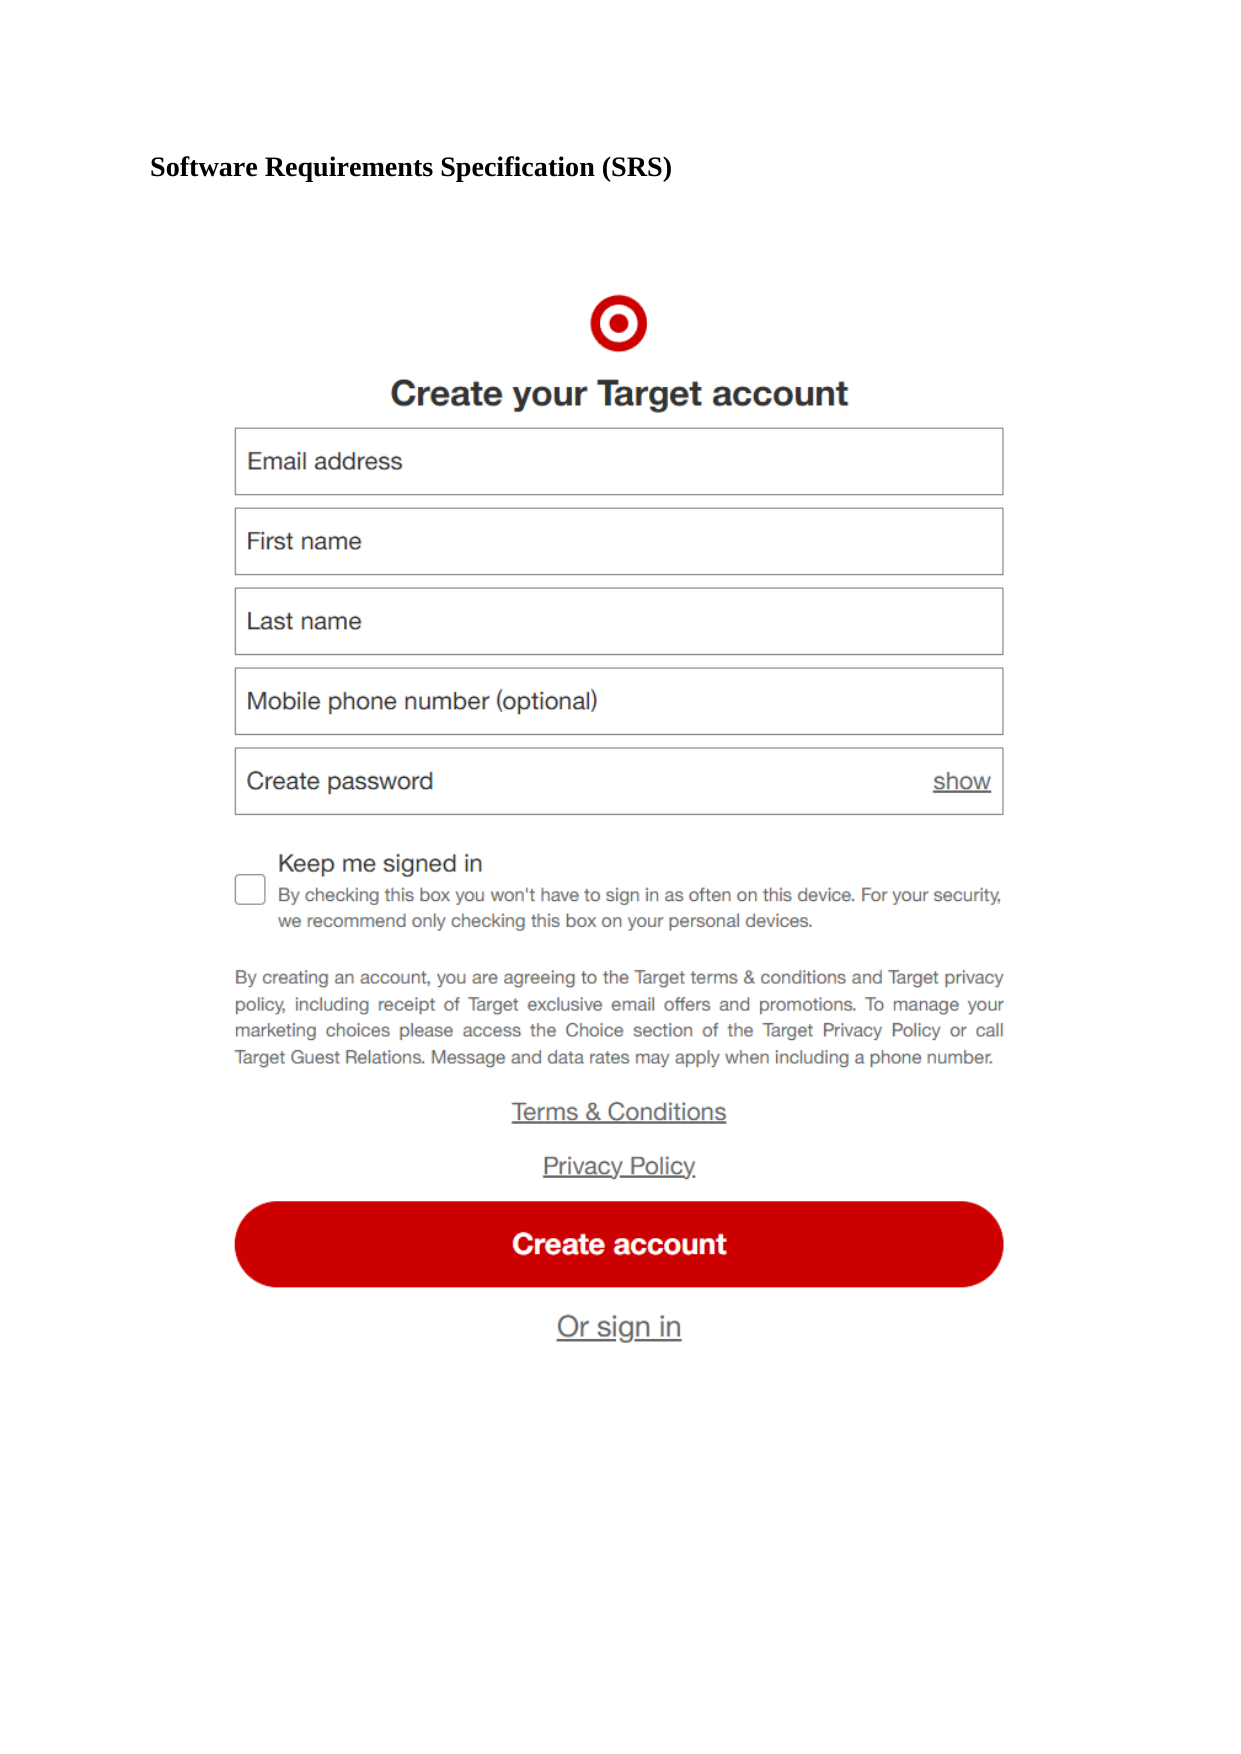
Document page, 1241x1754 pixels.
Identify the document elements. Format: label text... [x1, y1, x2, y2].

text Software Requirements Specification (SRS) [150, 150, 1090, 182]
picture [150, 258, 1091, 1376]
